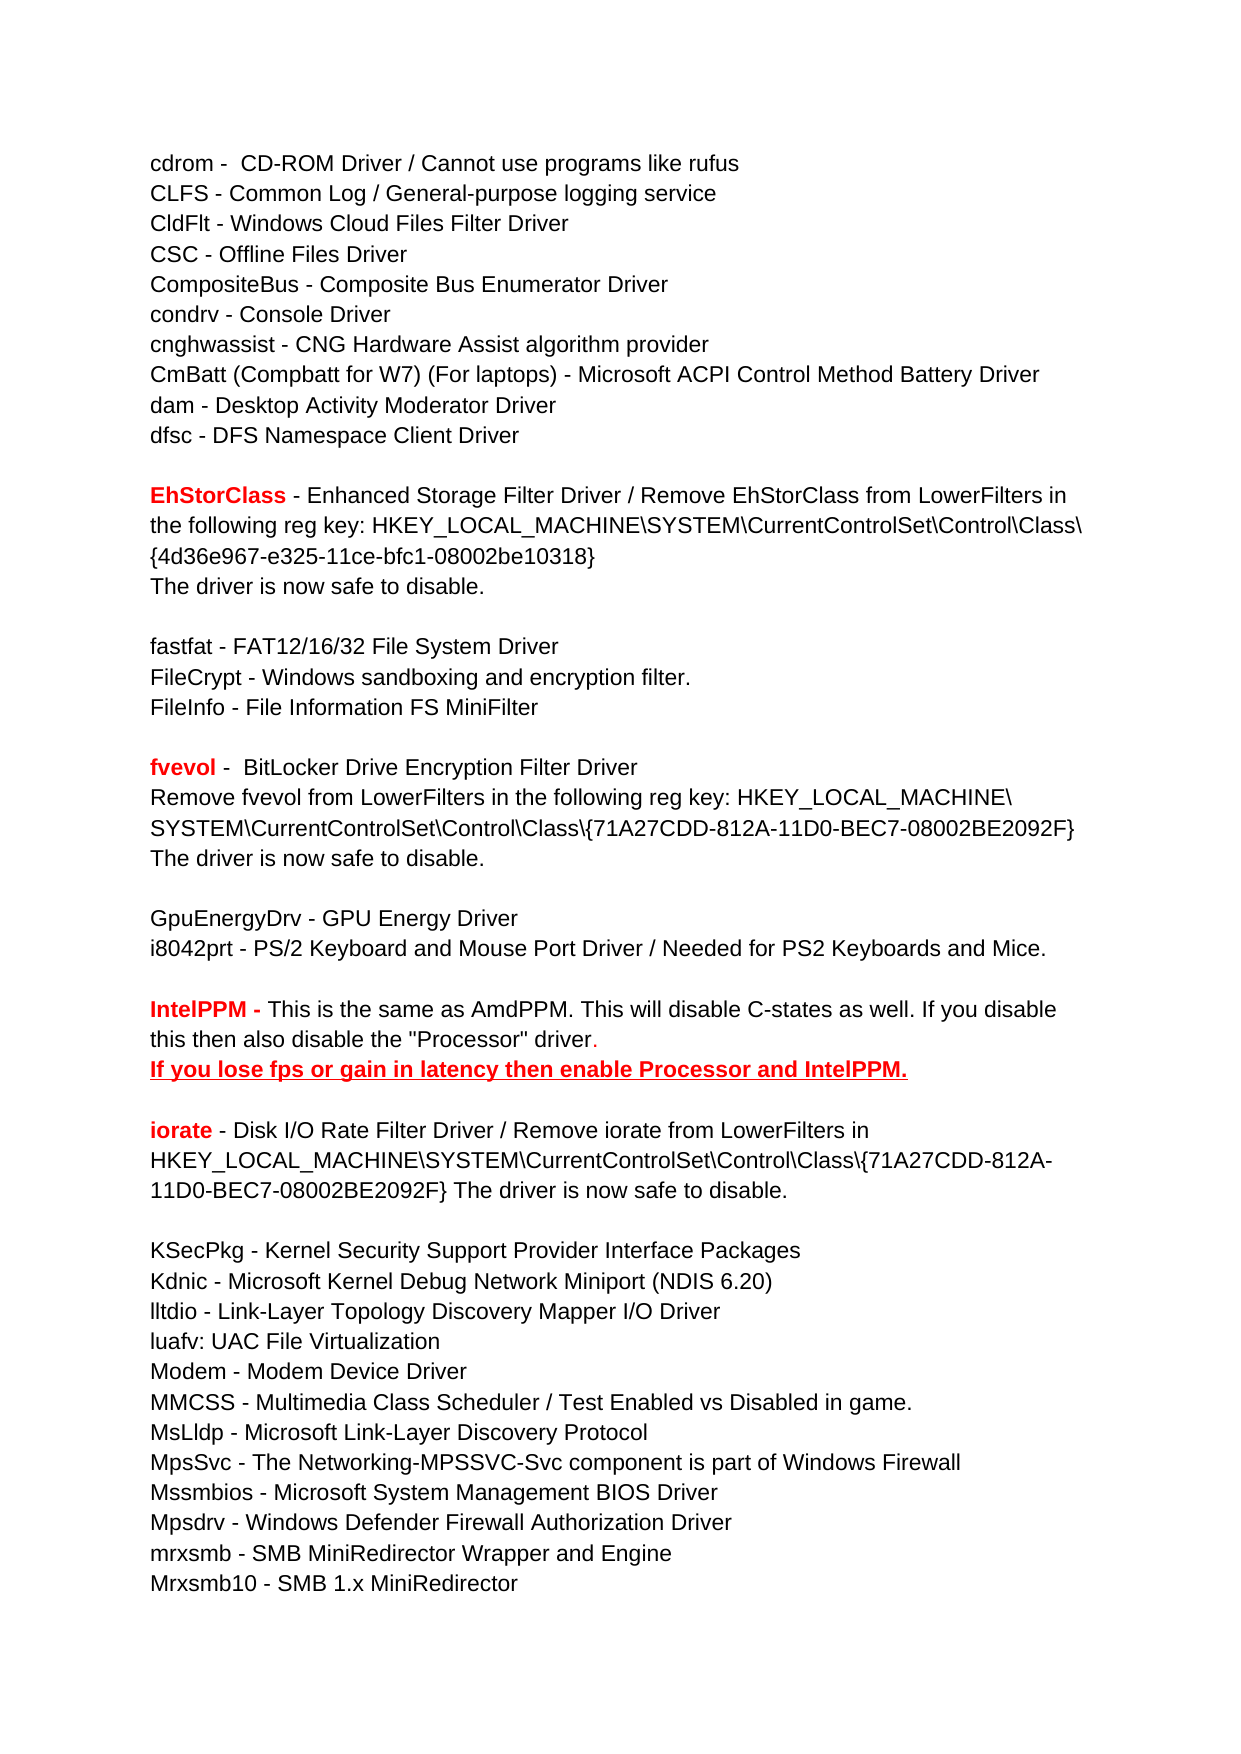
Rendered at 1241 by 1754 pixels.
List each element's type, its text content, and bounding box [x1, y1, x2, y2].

text The driver is now safe to disable. [150, 573, 1090, 599]
text IntelPPM - This is the same as AmdPPM. This will disable C-states as well. If you disable this then also disable the "Processor" driver. [150, 996, 1090, 1052]
text If you lose fps or gain in latency then enable Processor and IntelPPM. [150, 1056, 1090, 1083]
text Mssmbios - Microsoft System Management BIOS Driver [150, 1479, 1090, 1506]
text dfsc - DFS Namespace Client Driver [150, 422, 1090, 448]
text The driver is now safe to disable. [150, 845, 1090, 871]
text EhStorClass - Enhanced Storage Filter Driver / Remove EhStorClass from LowerFilters in the following reg key: HKEY_LOCAL_MACHINE\SYSTEM\CurrentControlSet\Control\Class\{4d36e967-e325-11ce-bfc1-08002be10318} [150, 482, 1090, 569]
text cdrom - CD-ROM Driver / Cannot use programs like rufus [150, 150, 1090, 176]
text GpuEnergyDrv - GPU Energy Driver [150, 905, 1090, 932]
text iorate - Disk I/O Rate Filter Driver / Remove iorate from LowerFilters in HKEY_LOCAL_MACHINE\SYSTEM\CurrentControlSet\Control\Class\{71A27CDD-812A-11D0-BEC7-08002BE2092F} The driver is now safe to disable. [150, 1117, 1090, 1203]
text CompositeBus - Composite Bus Enumerator Driver [150, 271, 1090, 297]
text Kdnic - Microsoft Kernel Debug Network Miniport (NDIS 6.20) [150, 1268, 1090, 1294]
text CLFS - Common Log / General-purpose logging service [150, 180, 1090, 207]
text fastfat - FAT12/16/32 File System Driver [150, 633, 1090, 660]
text lltdio - Link-Layer Topology Discovery Mapper I/O Driver [150, 1298, 1090, 1324]
text FileInfo - File Information FS MiniFilter [150, 694, 1090, 720]
text luafv: UAC File Virtualization [150, 1328, 1090, 1354]
text mrxsmb - SMB MiniRedirector Wrapper and Engine [150, 1539, 1090, 1566]
text MMCSS - Multimedia Class Scheduler / Test Enabled vs Disabled in game. [150, 1388, 1090, 1415]
text cnghwassist - CNG Hardware Assist algorithm provider [150, 331, 1090, 358]
text MsLldp - Microsoft Link-Layer Discovery Protocol [150, 1419, 1090, 1445]
text CldFlt - Windows Cloud Files Filter Driver [150, 210, 1090, 237]
text condrv - Console Driver [150, 301, 1090, 327]
text FileCrypt - Windows sandboxing and encryption filter. [150, 663, 1090, 690]
text Mpsdrv - Windows Defender Firewall Authorization Driver [150, 1509, 1090, 1536]
text MpsSvc - The Networking-MPSSVC-Svc component is part of Windows Firewall [150, 1449, 1090, 1475]
text dam - Desktop Activity Moderator Driver [150, 392, 1090, 418]
text Modem - Modem Device Driver [150, 1358, 1090, 1385]
text KSecPkg - Kernel Security Support Provider Interface Packages [150, 1237, 1090, 1264]
text CmBatt (Compbatt for W7) (For laptops) - Microsoft ACPI Control Method Battery Driver [150, 361, 1090, 388]
text fvevol - BitLocker Drive Encryption Filter Driver [150, 754, 1090, 781]
text i8042prt - PS/2 Keyboard and Mouse Port Driver / Needed for PS2 Keyboards and Mice. [150, 935, 1090, 962]
text CSC - Offline Files Driver [150, 241, 1090, 267]
text Remove fvevol from LowerFilters in the following reg key: HKEY_LOCAL_MACHINE\SYSTEM\CurrentControlSet\Control\Class\{71A27CDD-812A-11D0-BEC7-08002BE2092F} [150, 784, 1090, 841]
text Mrxsmb10 - SMB 1.x MiniRedirector [150, 1570, 1090, 1596]
